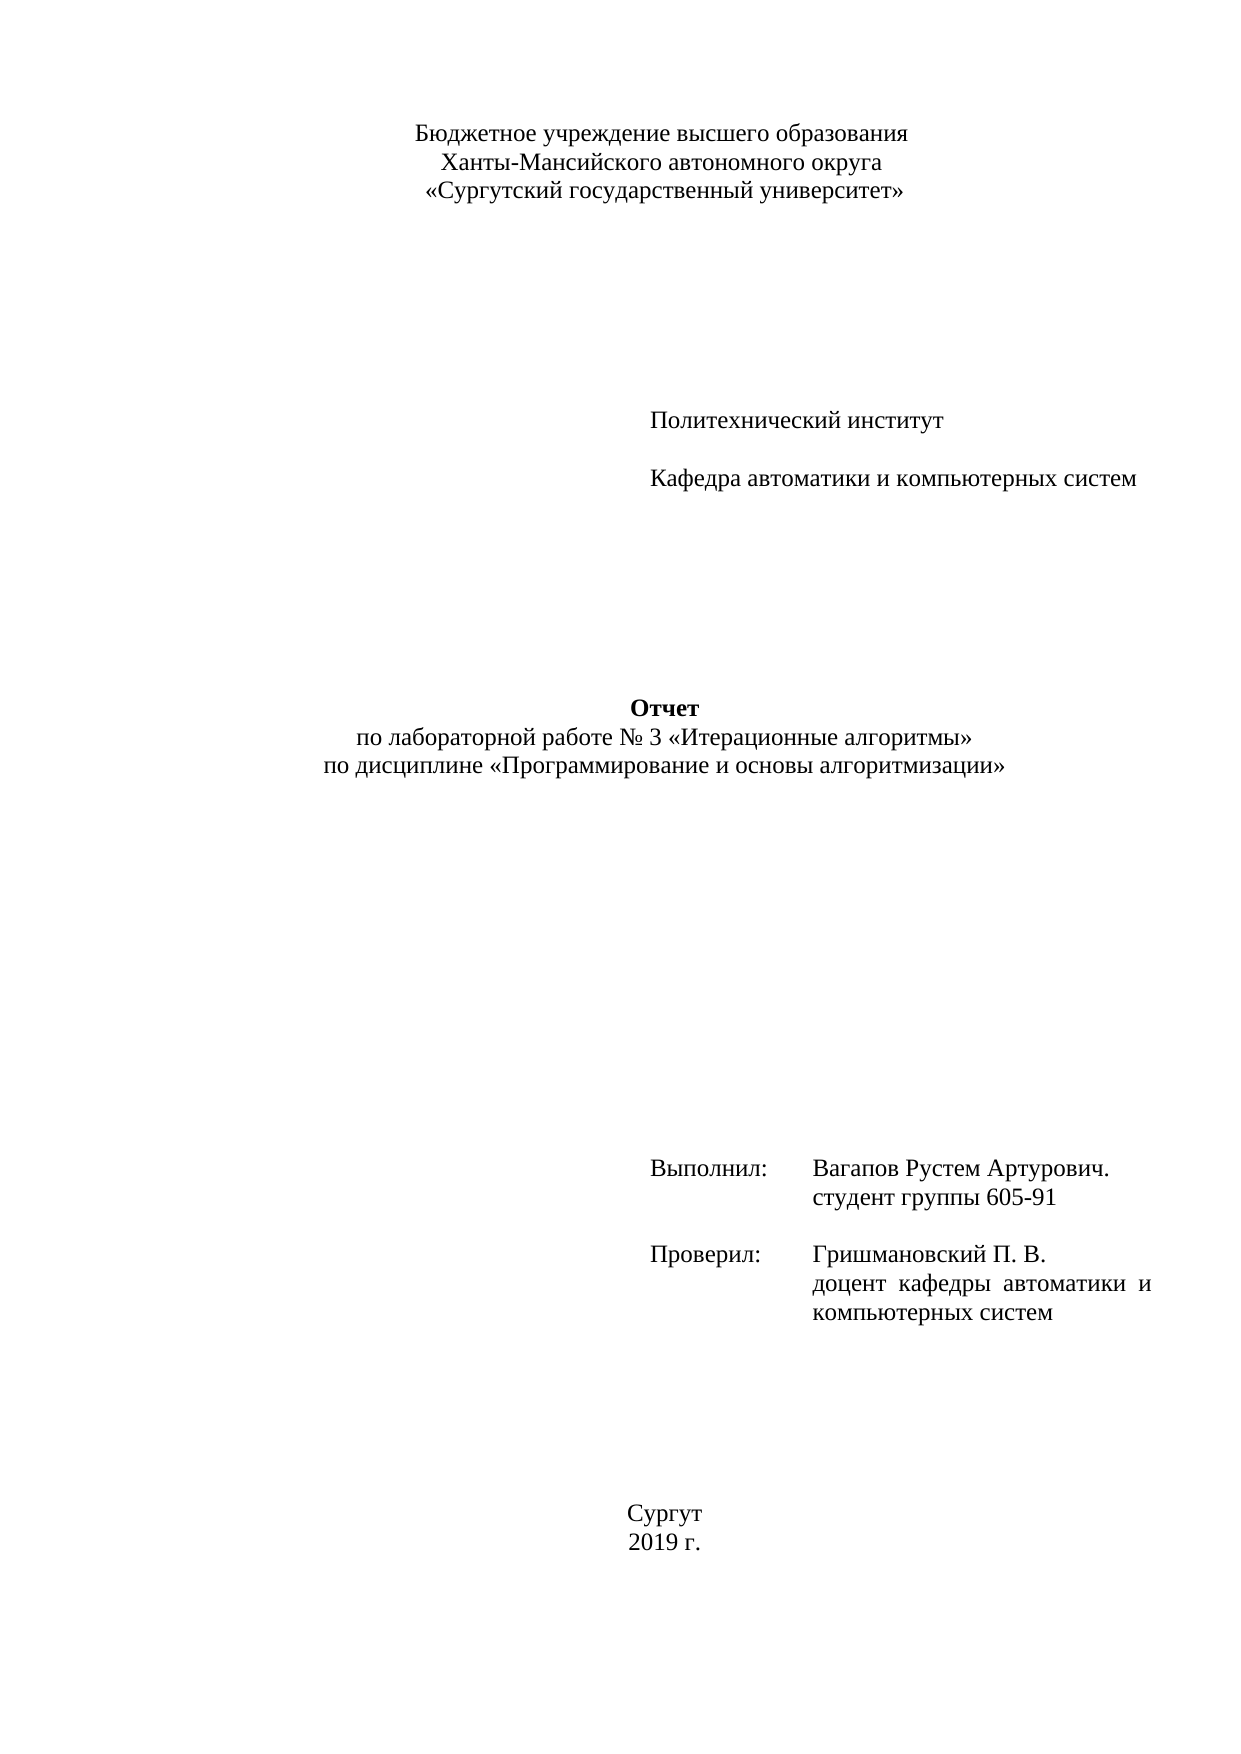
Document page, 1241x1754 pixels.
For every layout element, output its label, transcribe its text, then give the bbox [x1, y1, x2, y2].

text студент группы 605-91 [650, 1182, 1152, 1211]
text 2019 г. [177, 1527, 1152, 1556]
text по дисциплине «Программирование и основы алгоритмизации» [177, 751, 1152, 779]
text Проверил: Гришмановский П. В. [650, 1239, 1152, 1268]
text Кафедра автоматики и компьютерных систем [650, 463, 1152, 492]
text Сургут [177, 1498, 1152, 1527]
text доцент кафедры автоматики и компьютерных систем [650, 1268, 1152, 1326]
text Политехнический институт [650, 406, 1152, 434]
text по лабораторной работе № 3 «Итерационные алгоритмы» [177, 722, 1152, 751]
text Выполнил: Вагапов Рустем Артурович. [650, 1153, 1152, 1182]
text Отчет [177, 693, 1152, 722]
text Бюджетное учреждение высшего образования Ханты-Мансийского автономного округа «Сургутский государственный университет» [177, 118, 1152, 204]
